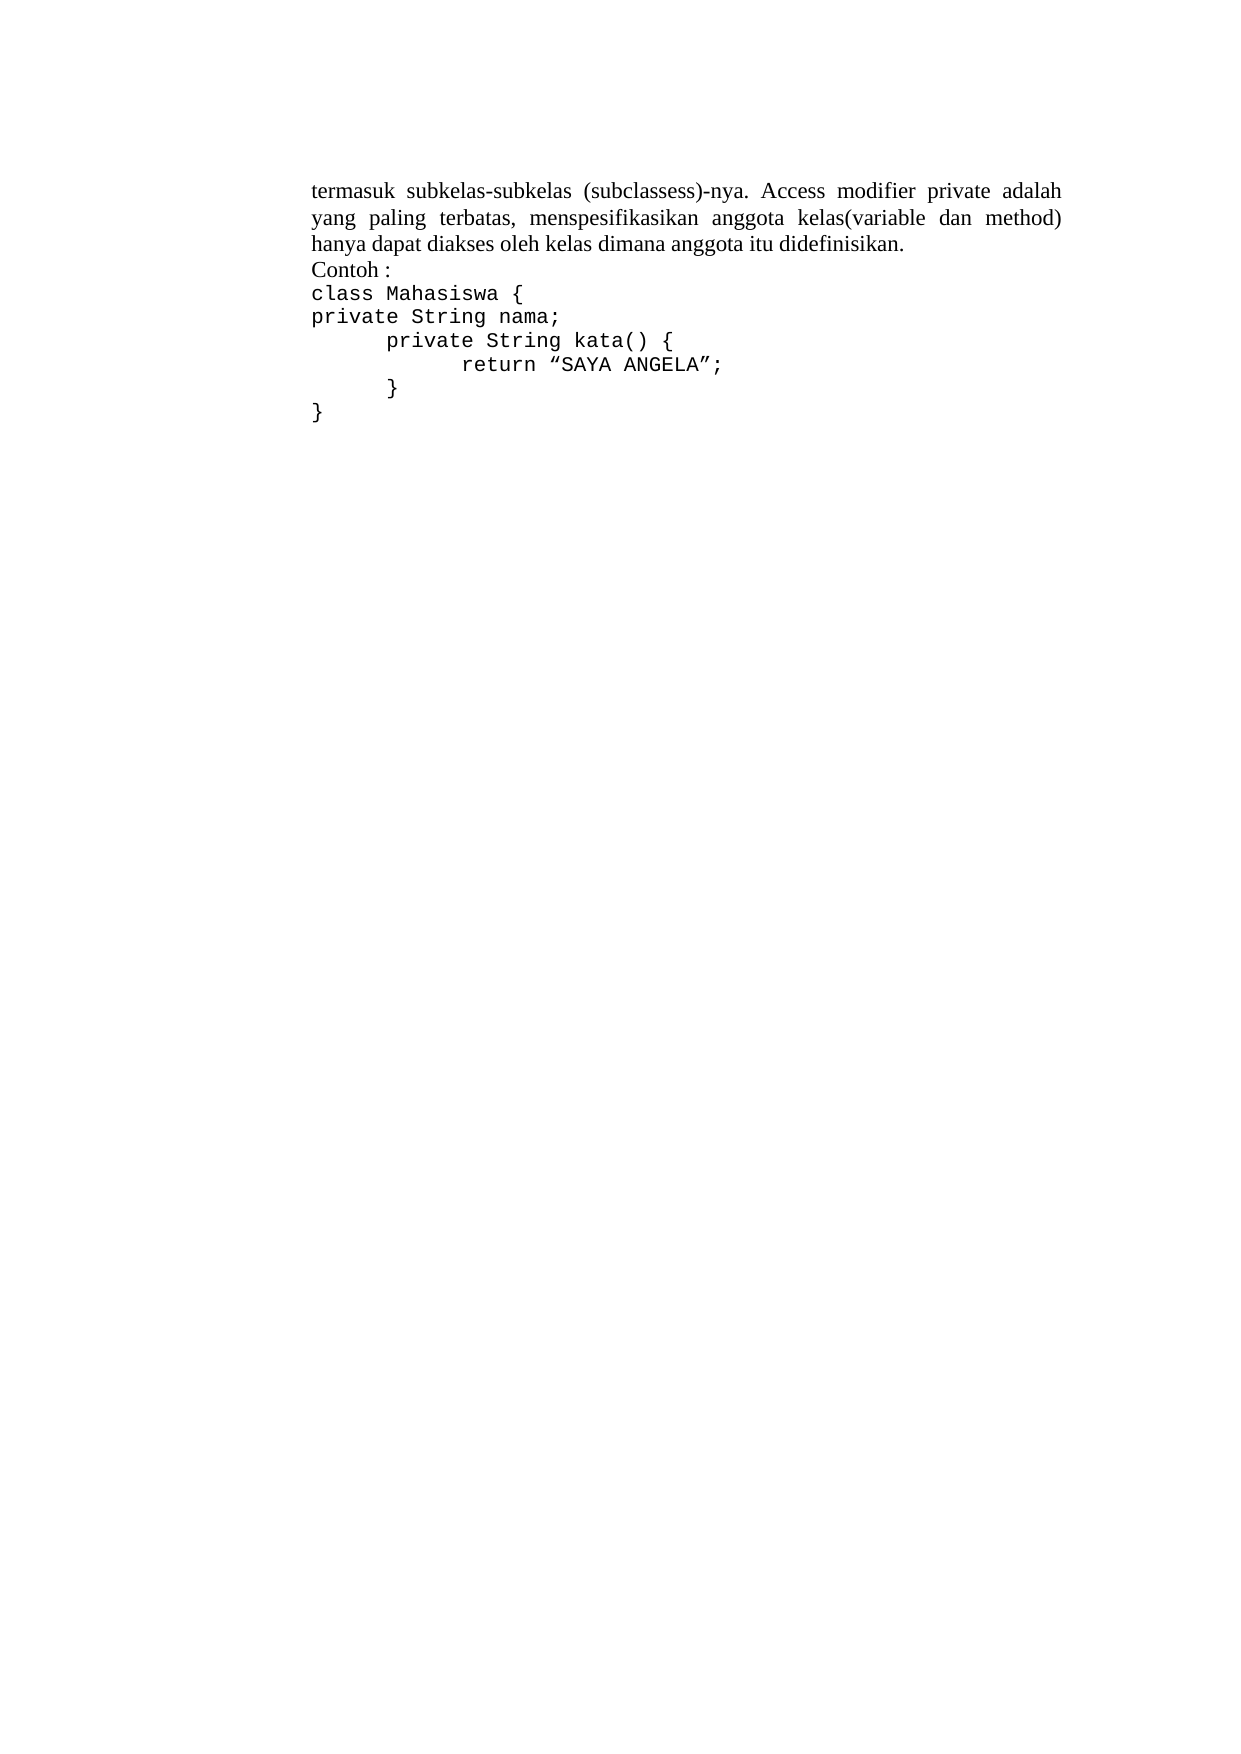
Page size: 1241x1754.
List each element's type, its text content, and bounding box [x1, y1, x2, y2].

list private String nama; [311, 306, 1063, 330]
text } [311, 377, 1063, 401]
list class Mahasiswa { [311, 283, 1063, 306]
list Contoh : [311, 256, 1063, 283]
list private String kata() { [311, 330, 1063, 353]
list return “SAYA ANGELA”; [386, 353, 1063, 377]
text } [236, 401, 1063, 424]
